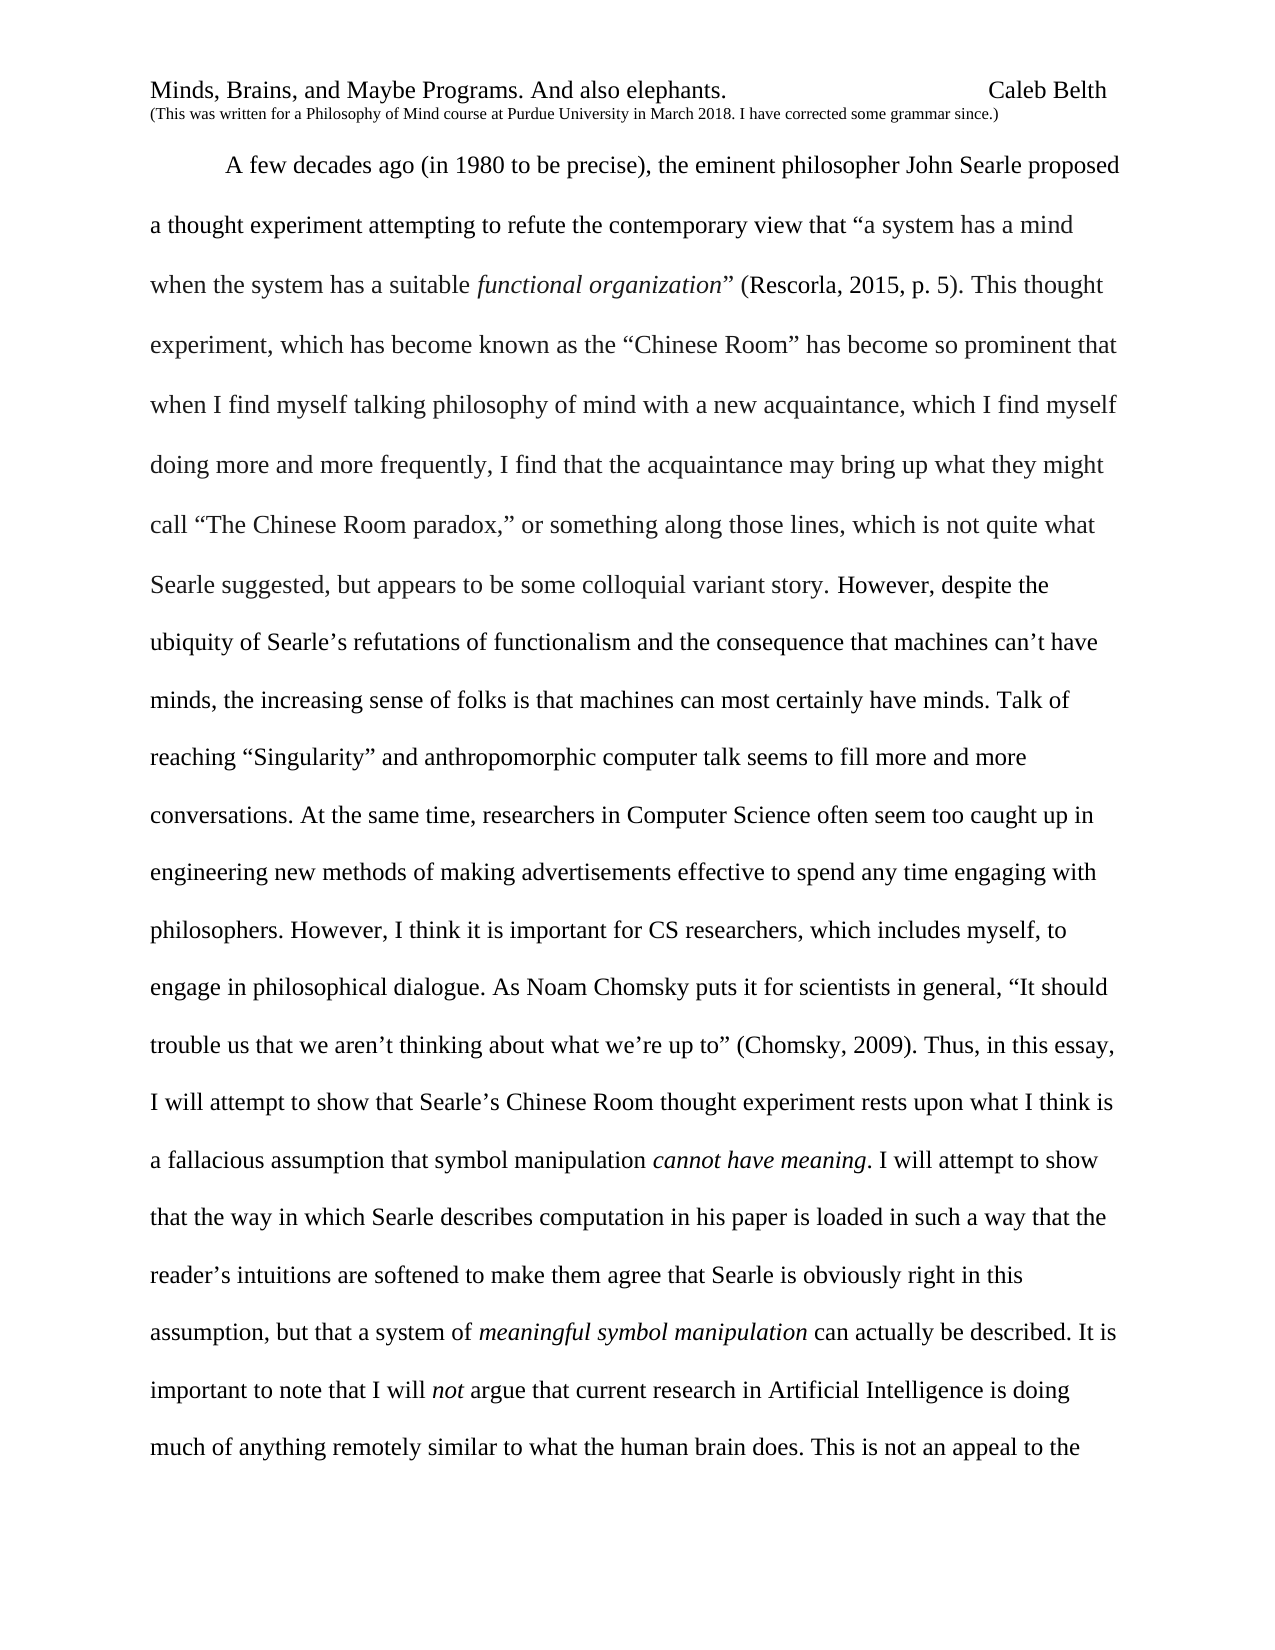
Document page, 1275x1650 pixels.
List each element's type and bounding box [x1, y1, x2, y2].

text [150, 150, 1125, 1461]
